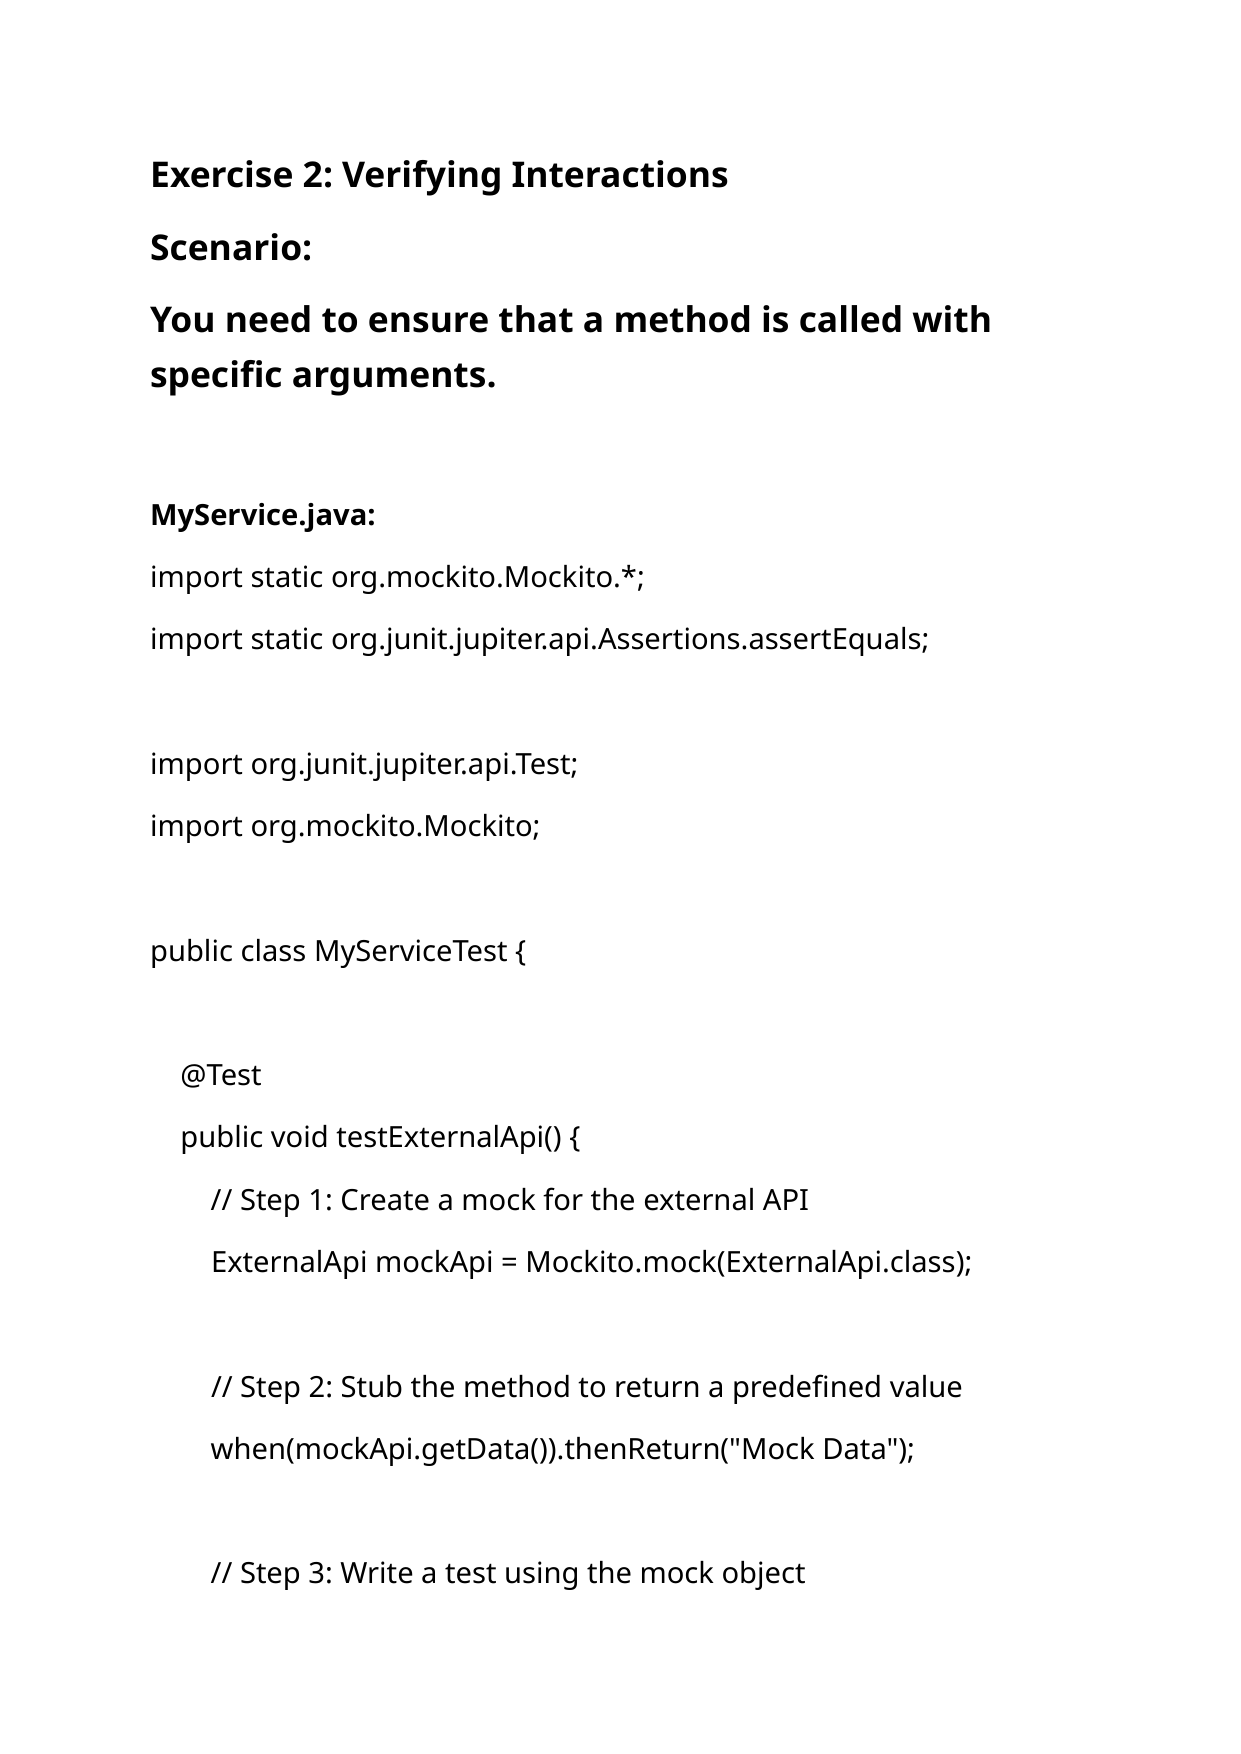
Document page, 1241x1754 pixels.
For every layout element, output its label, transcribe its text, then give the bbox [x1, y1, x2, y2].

text import org.mockito.Mockito; [150, 805, 1090, 845]
text Exercise 2: Verifying Interactions [150, 150, 1090, 198]
text @Test [150, 1054, 1090, 1094]
text when(mockApi.getData()).thenReturn("Mock Data"); [150, 1428, 1090, 1468]
text // Step 3: Write a test using the mock object [150, 1553, 1090, 1592]
text public class MyServiceTest { [150, 930, 1090, 969]
text Scenario: [150, 222, 1090, 270]
text // Step 2: Stub the method to return a predefined value [150, 1366, 1090, 1406]
text You need to ensure that a method is called with specific arguments. [150, 294, 1090, 398]
text import static org.mockito.Mockito.*; [150, 556, 1090, 596]
text // Step 1: Create a mock for the external API [150, 1179, 1090, 1219]
text public void testExternalApi() { [150, 1117, 1090, 1156]
text import static org.junit.jupiter.api.Assertions.assertEquals; [150, 618, 1090, 658]
text MyService.java: [150, 494, 1090, 533]
text ExternalApi mockApi = Mockito.mock(ExternalApi.class); [150, 1241, 1090, 1281]
text import org.junit.jupiter.api.Test; [150, 743, 1090, 783]
